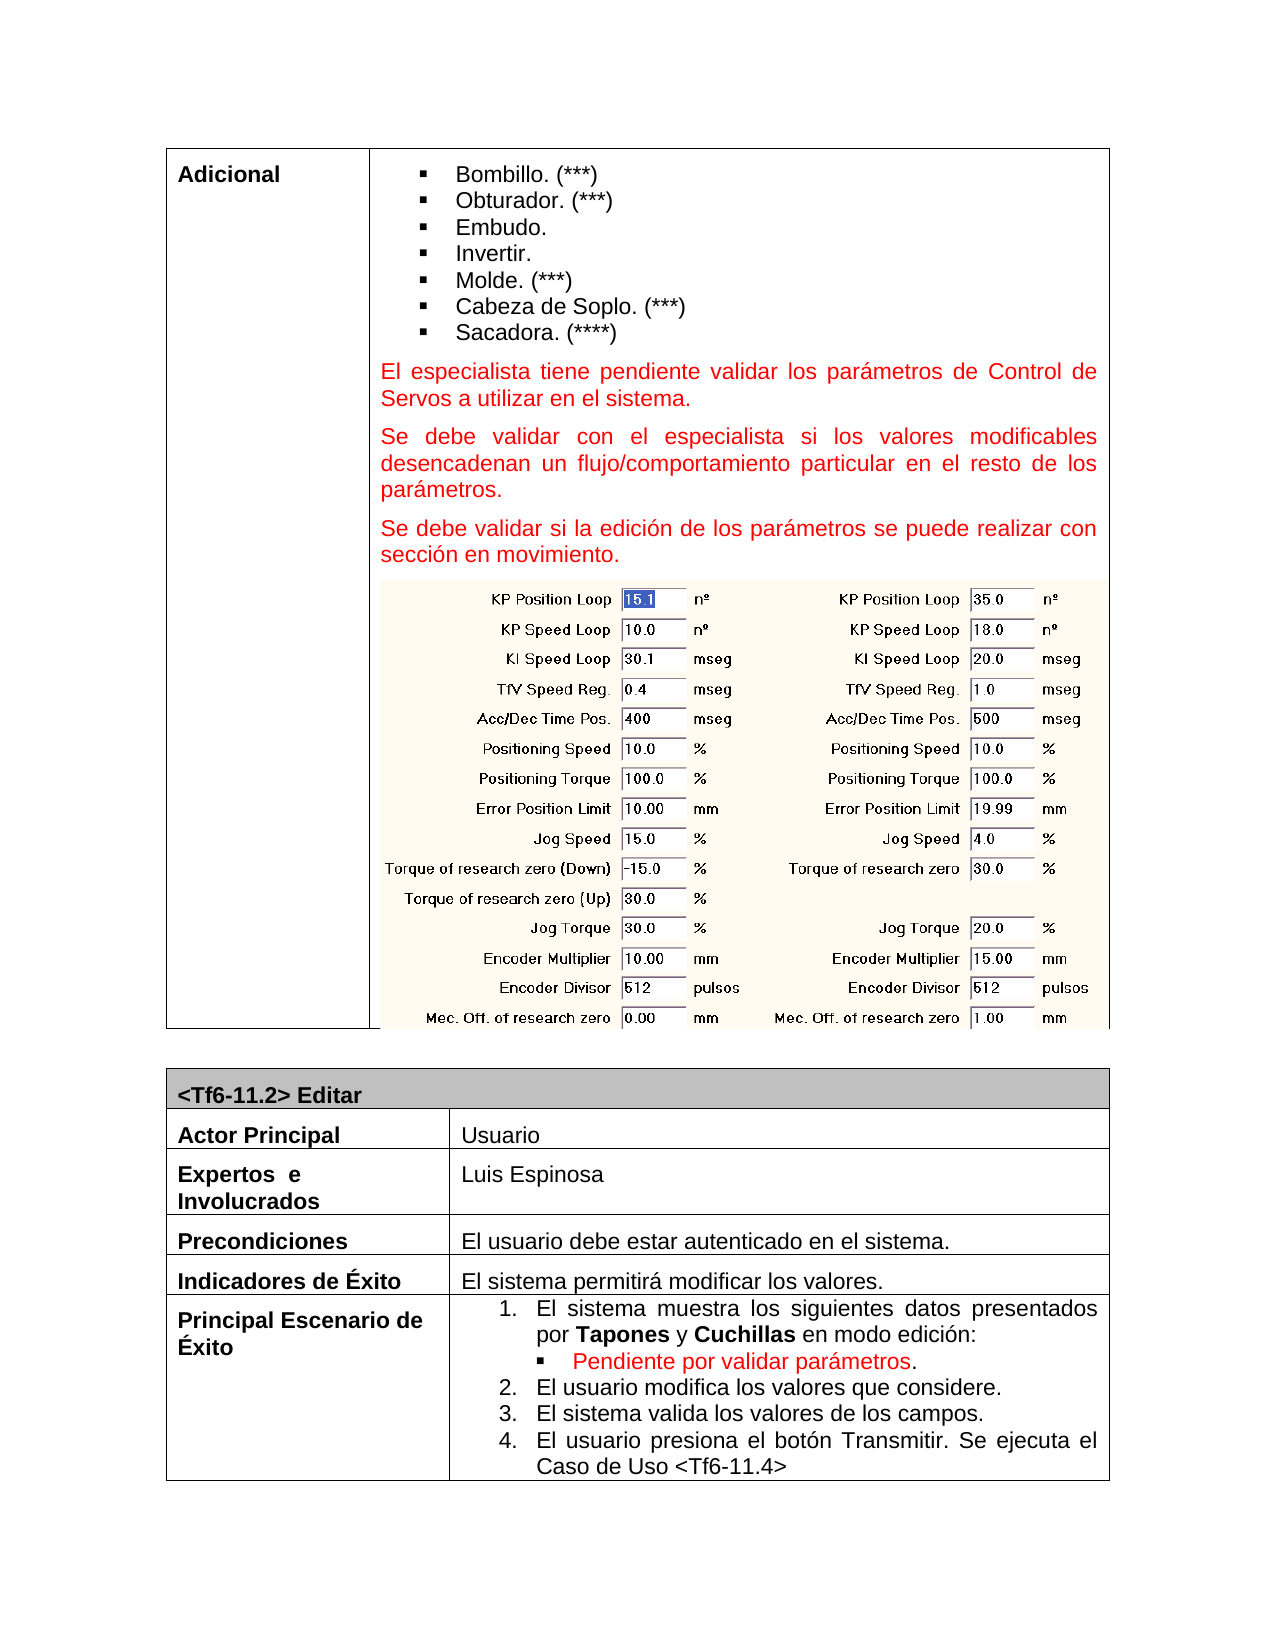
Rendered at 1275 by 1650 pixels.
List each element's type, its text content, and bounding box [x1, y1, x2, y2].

table_cell El sistema permitirá modificar los valores. [450, 1255, 1109, 1294]
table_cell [167, 149, 369, 1028]
table_cell Precondiciones [167, 1215, 449, 1254]
table_cell Luis Espinosa [450, 1149, 1109, 1214]
table_header <Tf6-11.2> Editar [167, 1069, 1109, 1108]
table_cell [370, 149, 1109, 1028]
table_cell Actor Principal [167, 1109, 449, 1148]
table_cell El sistema muestra los siguientes datos presentados por Tapones y Cuchillas en modo edición: Pendiente por validar parámetros. El usuario modifica los valores que considere. El sistema valida los valores de los campos. El usuario presiona el botón Transmitir. Se ejecuta el Caso de Uso <Tf6-11.4> [450, 1295, 1109, 1479]
table_cell Principal Escenario de Éxito [167, 1295, 449, 1479]
table_cell Usuario [450, 1109, 1109, 1148]
table_cell Expertos e Involucrados [167, 1149, 449, 1214]
table_cell Indicadores de Éxito [167, 1255, 449, 1294]
table_cell El usuario debe estar autenticado en el sistema. [450, 1215, 1109, 1254]
